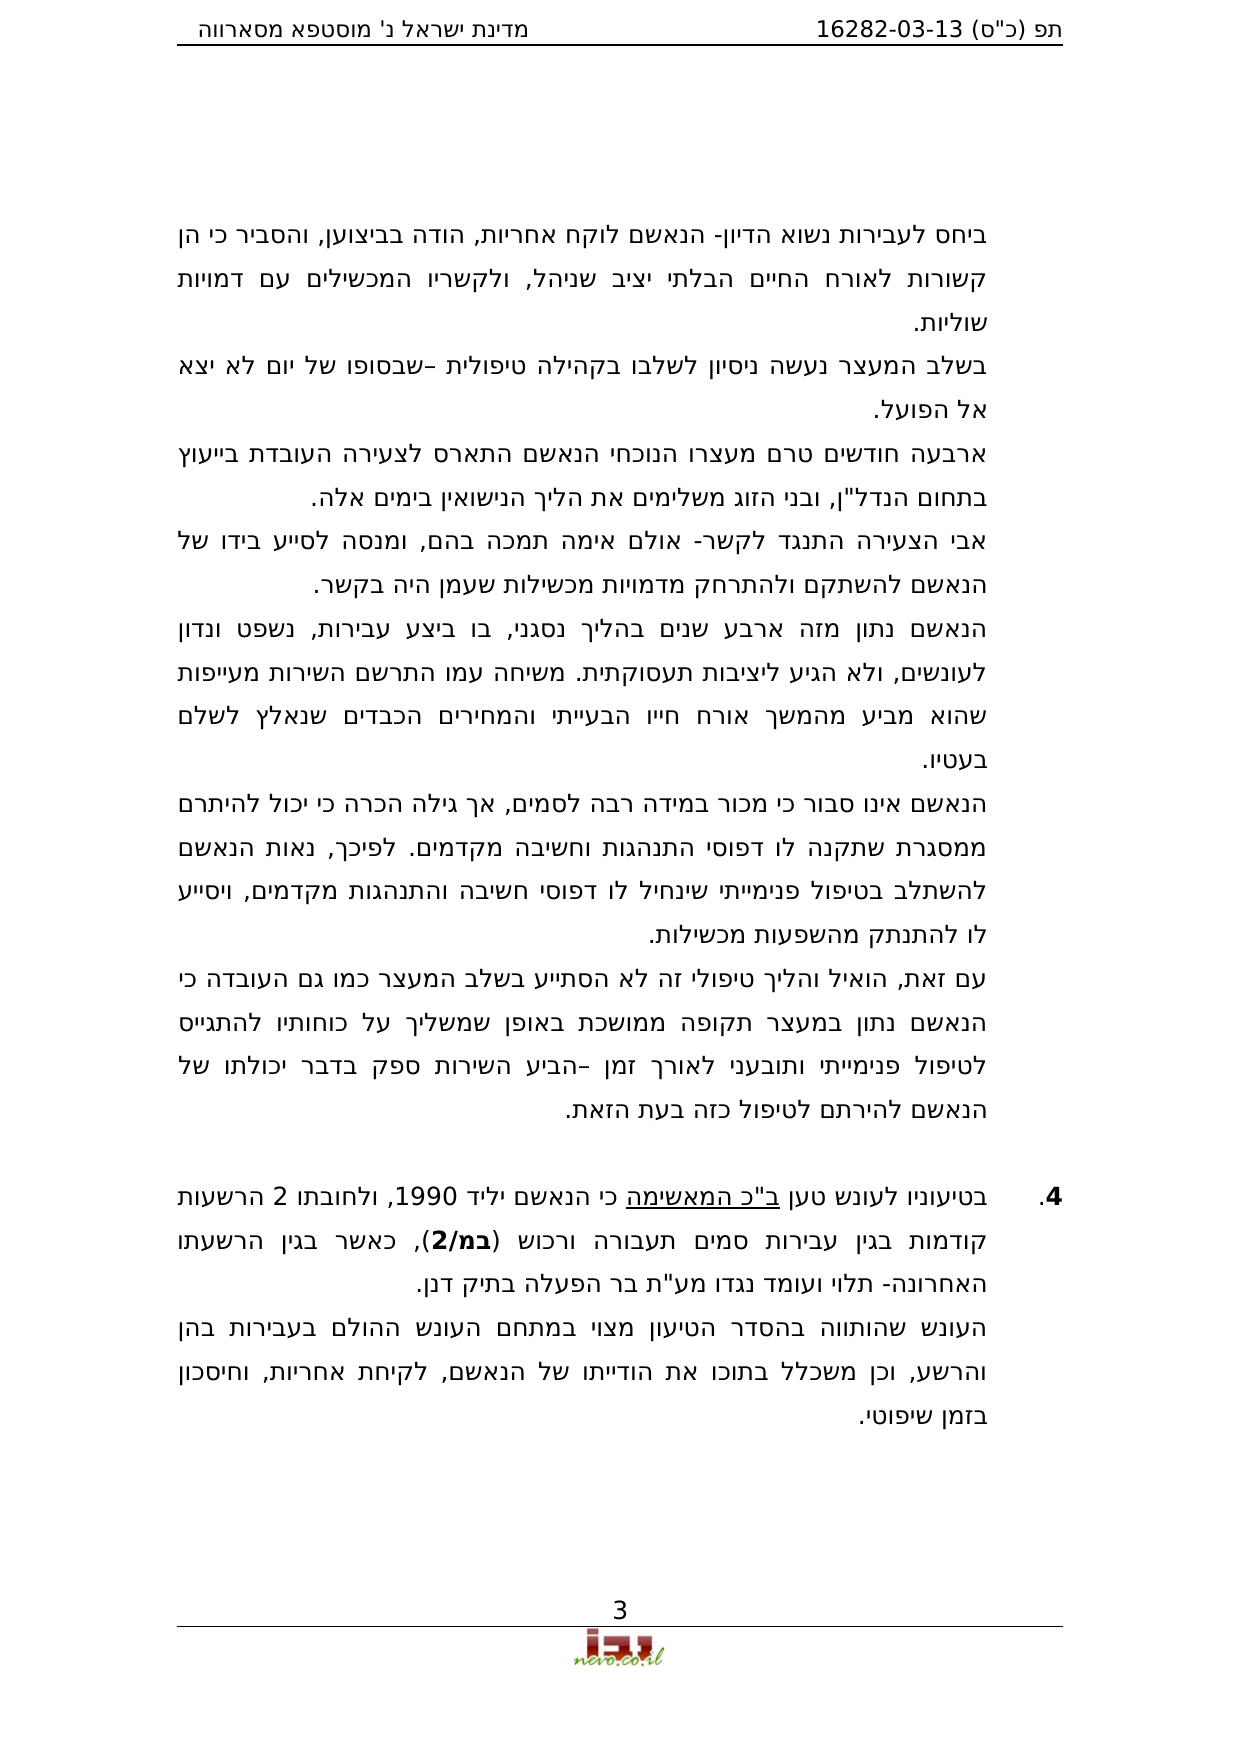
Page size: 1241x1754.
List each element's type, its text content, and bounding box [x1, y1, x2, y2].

text העונש שהותווה בהסדר הטיעון מצוי במתחם העונש ההולם בעבירות בהן והרשע, וכן משכלל בתוכו את הודייתו של הנאשם, לקיחת אחריות, וחיסכון בזמן שיפוטי. [177, 1313, 988, 1430]
text אבי הצעירה התנגד לקשר- אולם אימה תמכה בהם, ומנסה לסייע בידו של הנאשם להשתקם ולהתרחק מדמויות מכשילות שעמן היה בקשר. [177, 527, 988, 599]
text 4. בטיעוניו לעונש טען ב"כ המאשימה כי הנאשם יליד 1990, ולחובתו 2 הרשעות קודמות בגין עבירות סמים תעבורה ורכוש (במ/2), כאשר בגין הרשעתו האחרונה- תלוי ועומד נגדו מע"ת בר הפעלה בתיק דנן. [177, 1182, 1063, 1299]
text עם זאת, הואיל והליך טיפולי זה לא הסתייע בשלב המעצר כמו גם העובדה כי הנאשם נתון במעצר תקופה ממושכת באופן שמשליך על כוחותיו להתגייס לטיפול פנימייתי ותובעני לאורך זמן –הביע השירות ספק בדבר יכולתו של הנאשם להירתם לטיפול כזה בעת הזאת. [177, 964, 988, 1124]
text הנאשם אינו סבור כי מכור במידה רבה לסמים, אך גילה הכרה כי יכול להיתרם ממסגרת שתקנה לו דפוסי התנהגות וחשיבה מקדמים. לפיכך, נאות הנאשם להשתלב בטיפול פנימייתי שינחיל לו דפוסי חשיבה והתנהגות מקדמים, ויסייע לו להתנתק מהשפעות מכשילות. [177, 789, 988, 949]
text ביחס לעבירות נשוא הדיון- הנאשם לוקח אחריות, הודה בביצוען, והסביר כי הן קשורות לאורח החיים הבלתי יציב שניהל, ולקשריו המכשילים עם דמויות שוליות. [177, 220, 988, 337]
text בשלב המעצר נעשה ניסיון לשלבו בקהילה טיפולית –שבסופו של יום לא יצא אל הפועל. [177, 352, 988, 424]
text ארבעה חודשים טרם מעצרו הנוכחי הנאשם התארס לצעירה העובדת בייעוץ בתחום הנדל"ן, ובני הזוג משלימים את הליך הנישואין בימים אלה. [177, 439, 988, 512]
text הנאשם נתון מזה ארבע שנים בהליך נסגני, בו ביצע עבירות, נשפט ונדון לעונשים, ולא הגיע ליציבות תעסוקתית. משיחה עמו התרשם השירות מעייפות שהוא מביע מהמשך אורח חייו הבעייתי והמחירים הכבדים שנאלץ לשלם בעטיו. [177, 614, 988, 774]
picture [574, 1628, 666, 1667]
